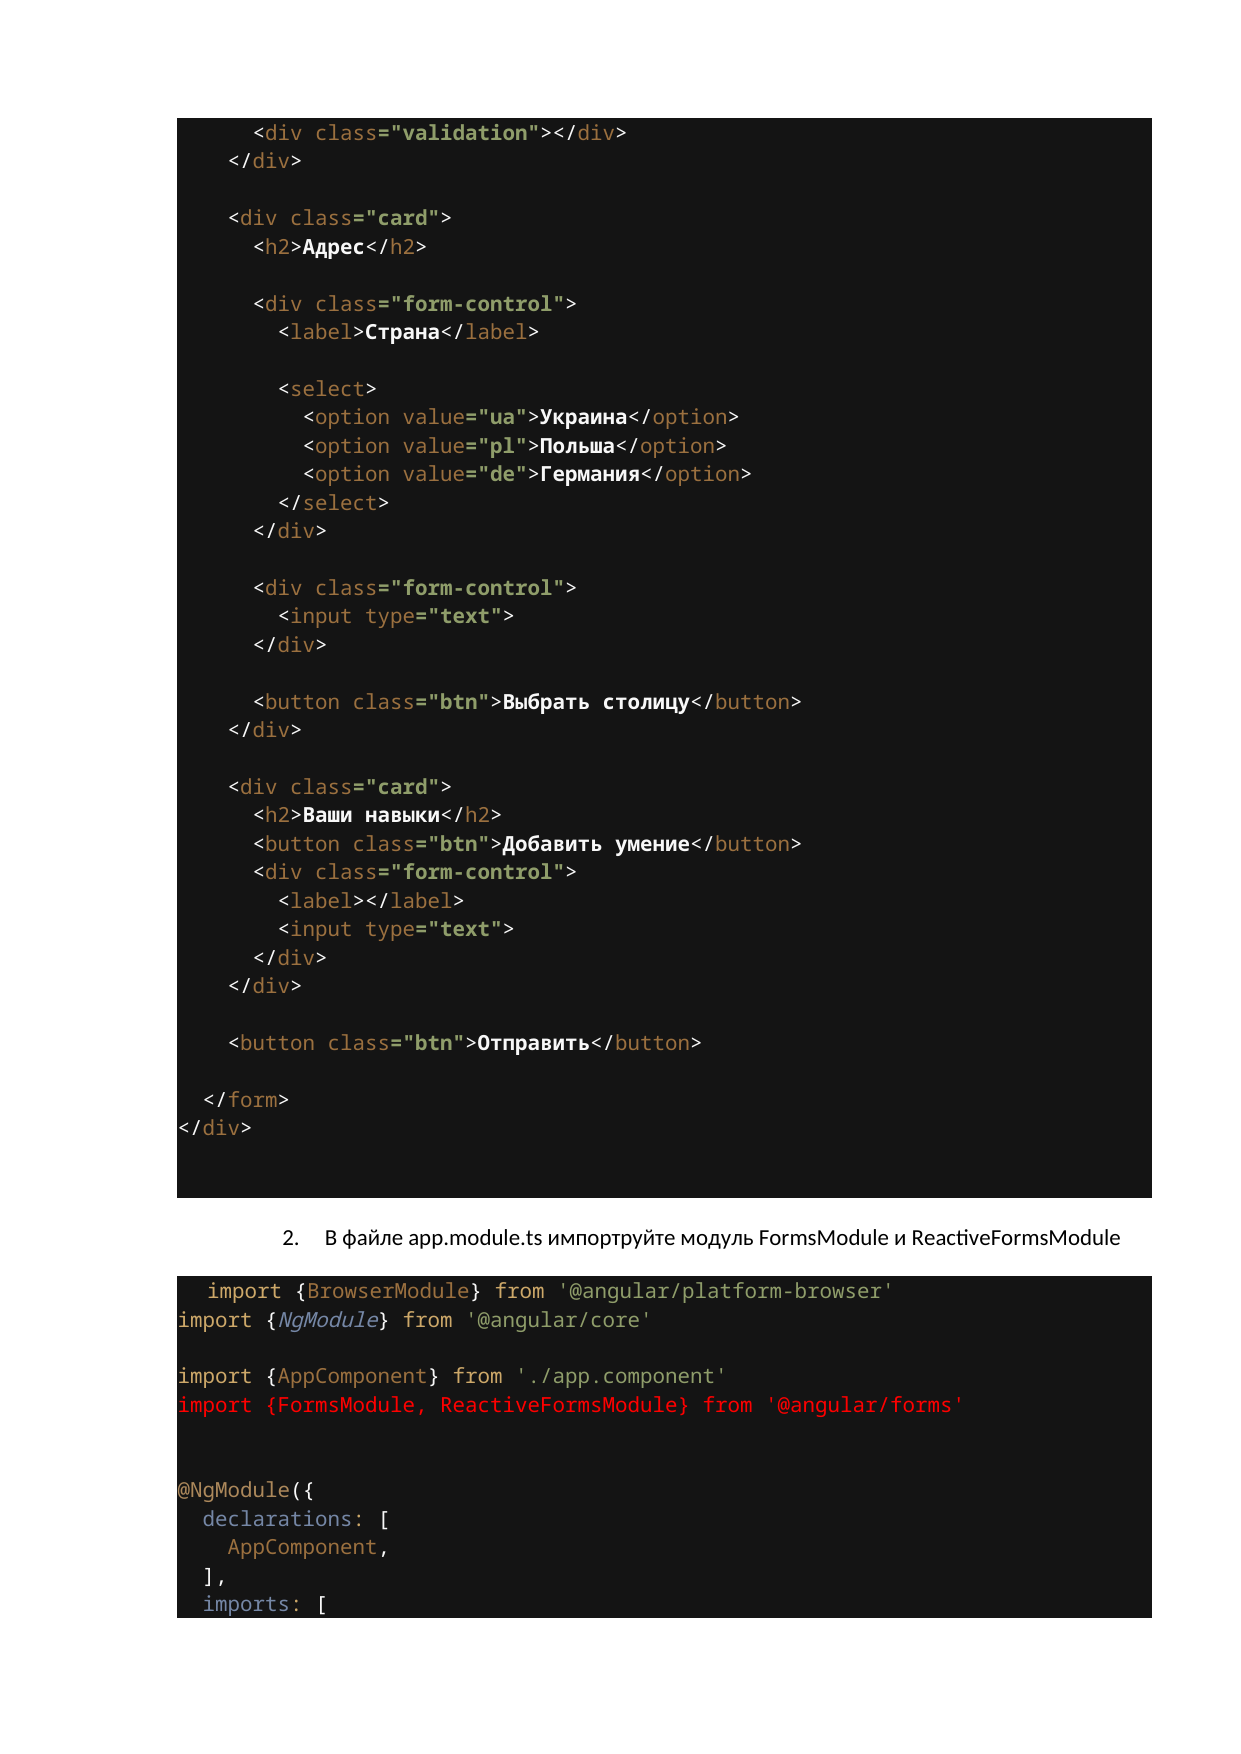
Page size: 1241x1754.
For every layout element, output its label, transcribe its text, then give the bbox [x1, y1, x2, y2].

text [177, 118, 1152, 1198]
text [177, 1418, 1152, 1618]
text import {BrowserModule} from '@angular/platform-browser' import {NgModule} from '@angular/core' import {AppComponent} from './app.component' import {FormsModule, ReactiveFormsModule} from '@angular/forms' [177, 1276, 1152, 1418]
list В файле app.module.ts импортруйте модуль FormsModule и ReactiveFormsModule [252, 1223, 1152, 1251]
